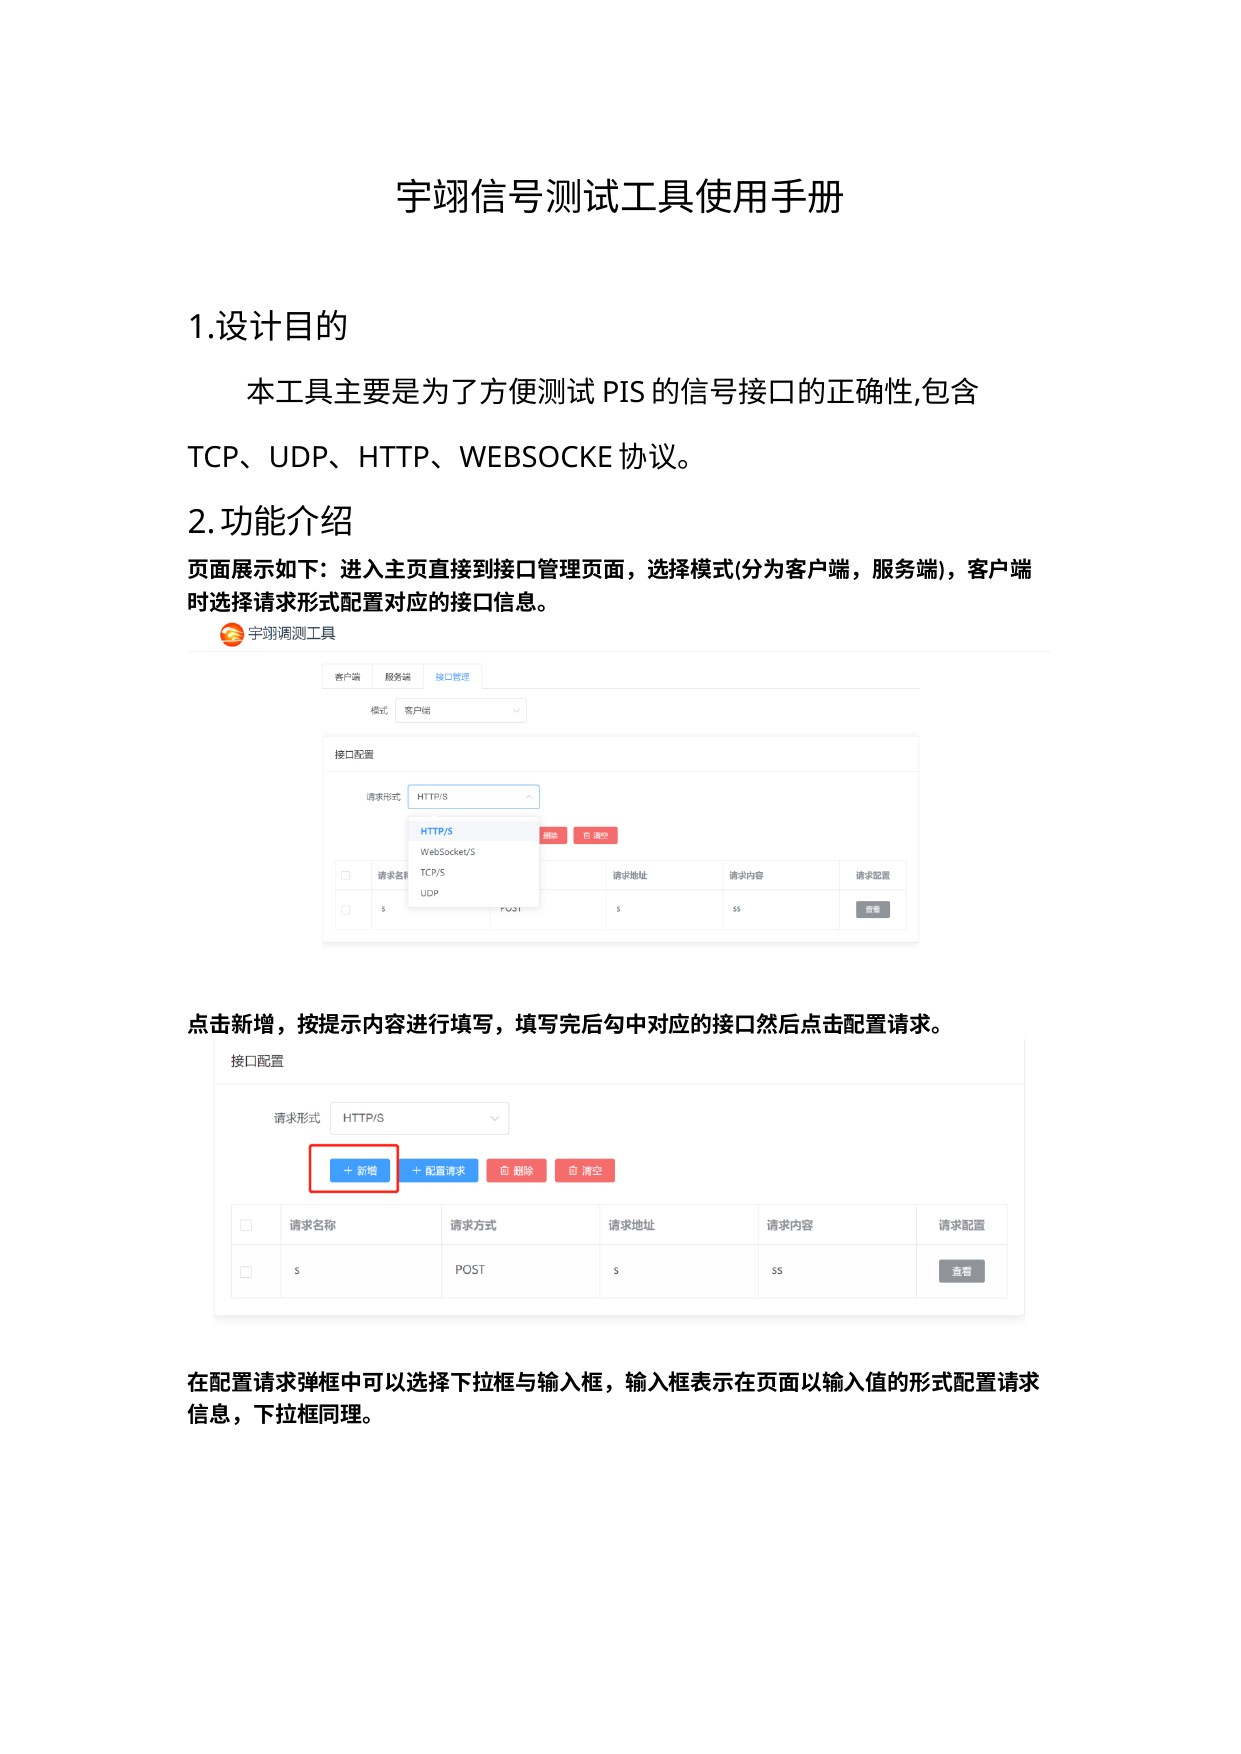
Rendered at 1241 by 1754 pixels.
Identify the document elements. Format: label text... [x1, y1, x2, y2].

text 1.设计目的 [187, 292, 1053, 357]
list 点击新增，按提示内容进行填写，填写完后勾中对应的接口然后点击配置请求。 [187, 1007, 1053, 1039]
picture [187, 1039, 1053, 1335]
text 本工具主要是为了方便测试PIS的信号接口的正确性,包含TCP、UDP、HTTP、WEBSOCKE协议。 [187, 357, 1053, 487]
list 功能介绍 [187, 487, 1053, 552]
text 宇翊信号测试工具使用手册 [187, 162, 1053, 227]
list 页面展示如下：进入主页直接到接口管理页面，选择模式(分为客户端，服务端)，客户端时选择请求形式配置对应的接口信息。 [187, 552, 1053, 617]
picture [187, 617, 1052, 979]
list 在配置请求弹框中可以选择下拉框与输入框，输入框表示在页面以输入值的形式配置请求信息，下拉框同理。 [187, 1364, 1053, 1429]
